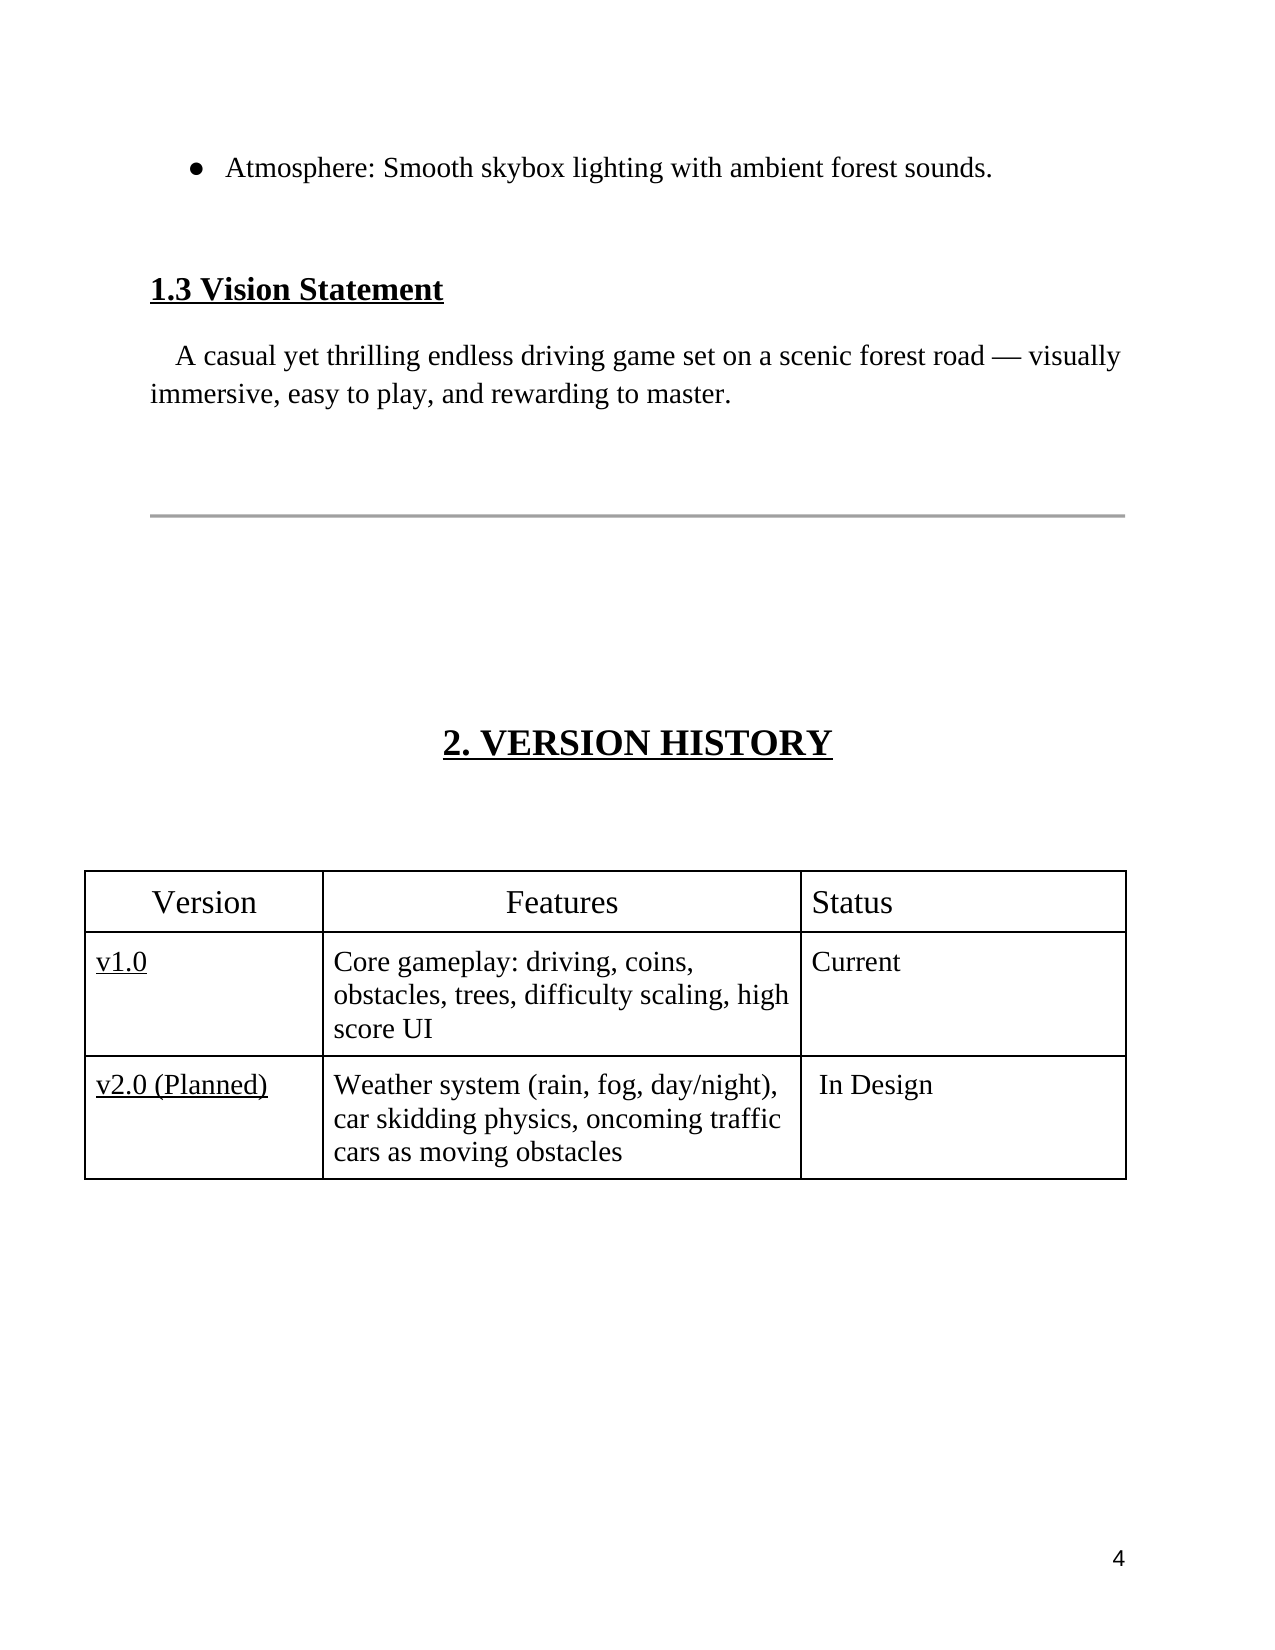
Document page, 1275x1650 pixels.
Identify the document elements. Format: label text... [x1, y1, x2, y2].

table_cell In Design [802, 1057, 1125, 1178]
table_cell Current [802, 933, 1125, 1055]
list Atmosphere: Smooth skybox lighting with ambient forest sounds. [187, 150, 1125, 183]
table_cell Weather system (rain, fog, day/night), car skidding physics, oncoming traffic cars as moving obstacles [324, 1057, 800, 1178]
table_header Version [86, 872, 322, 931]
table_cell v2.0 (Planned) [86, 1057, 322, 1178]
table_header Status [802, 872, 1125, 931]
text A casual yet thrilling endless driving game set on a scenic forest road — visually immersive, easy to play, and rewarding to master. [150, 338, 1125, 410]
table_header Features [324, 872, 800, 931]
table_cell Core gameplay: driving, coins, obstacles, trees, difficulty scaling, high score UI [324, 933, 800, 1055]
text 1.3 Vision Statement [150, 269, 1125, 307]
table_cell v1.0 [86, 933, 322, 1055]
text 2. VERSION HISTORY [150, 721, 1125, 764]
